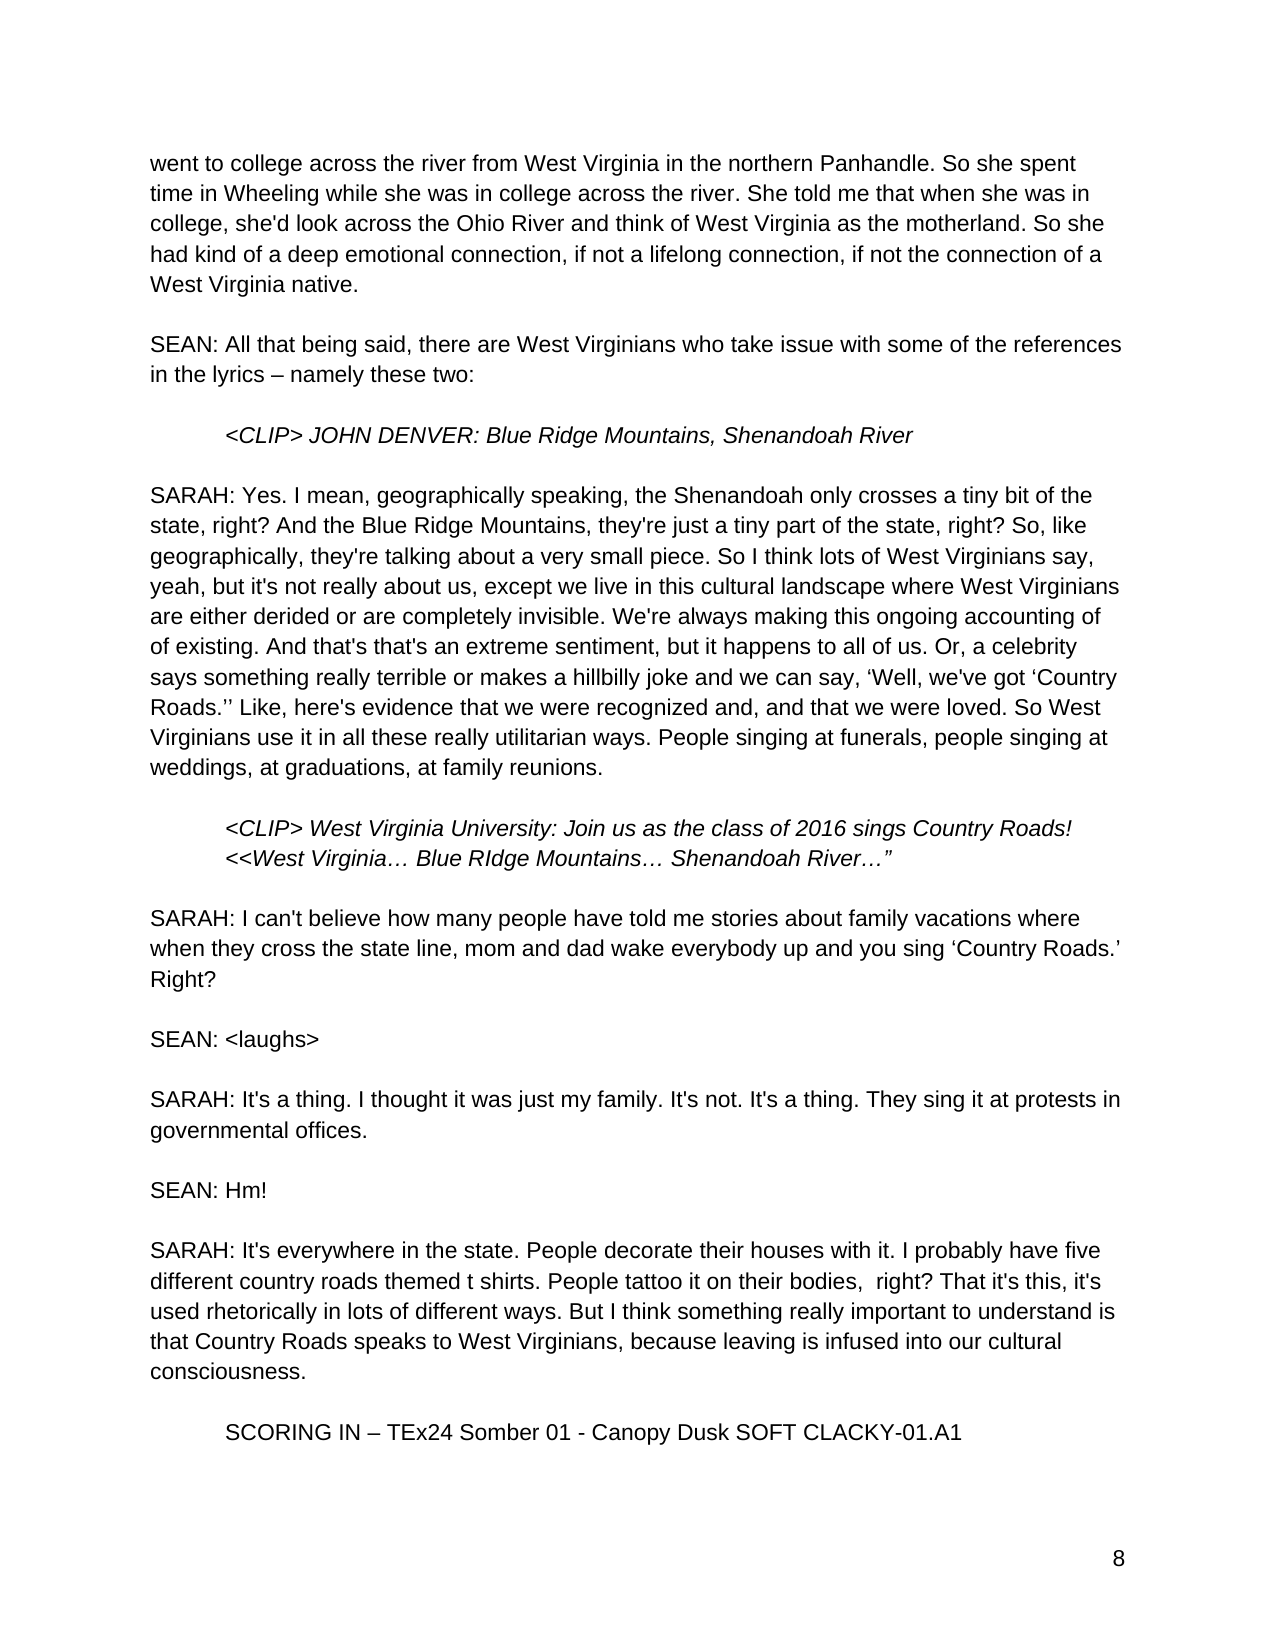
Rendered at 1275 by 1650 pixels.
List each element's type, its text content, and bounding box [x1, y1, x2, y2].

text <CLIP> JOHN DENVER: Blue Ridge Mountains, Shenandoah River [150, 422, 1125, 448]
text <CLIP> West Virginia University: Join us as the class of 2016 sings Country Roads! <<West Virginia… Blue RIdge Mountains… Shenandoah River…” [225, 814, 1125, 871]
text SCORING IN – TEx24 Somber 01 - Canopy Dusk SOFT CLACKY-01.A1 [150, 1419, 1125, 1445]
text SARAH: I can't believe how many people have told me stories about family vacations where when they cross the state line, mom and dad wake everybody up and you sing ‘Country Roads.’ Right? SEAN: <laughs> SARAH: It's a thing. I thought it was just my family. It's not. It's a thing. They sing it at protests in governmental offices. SEAN: Hm! SARAH: It's everywhere in the state. People decorate their houses with it. I probably have five different country roads themed t shirts. People tattoo it on their bodies, right? That it's this, it's used rhetorically in lots of different ways. But I think something really important to understand is that Country Roads speaks to West Virginians, because leaving is infused into our cultural consciousness. [150, 905, 1125, 1385]
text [150, 150, 1125, 297]
text SEAN: All that being said, there are West Virginians who take issue with some of the references in the lyrics – namely these two: [150, 331, 1125, 388]
text SARAH: Yes. I mean, geographically speaking, the Shenandoah only crosses a tiny bit of the state, right? And the Blue Ridge Mountains, they're just a tiny part of the state, right? So, like geographically, they're talking about a very small piece. So I think lots of West Virginians say, yeah, but it's not really about us, except we live in this cultural landscape where West Virginians are either derided or are completely invisible. We're always making this ongoing accounting of of existing. And that's that's an extreme sentiment, but it happens to all of us. Or, a celebrity says something really terrible or makes a hillbilly joke and we can say, ‘Well, we've got ‘Country Roads.’’ Like, here's evidence that we were recognized and, and that we were loved. So West Virginians use it in all these really utilitarian ways. People singing at funerals, people singing at weddings, at graduations, at family reunions. [150, 482, 1125, 781]
